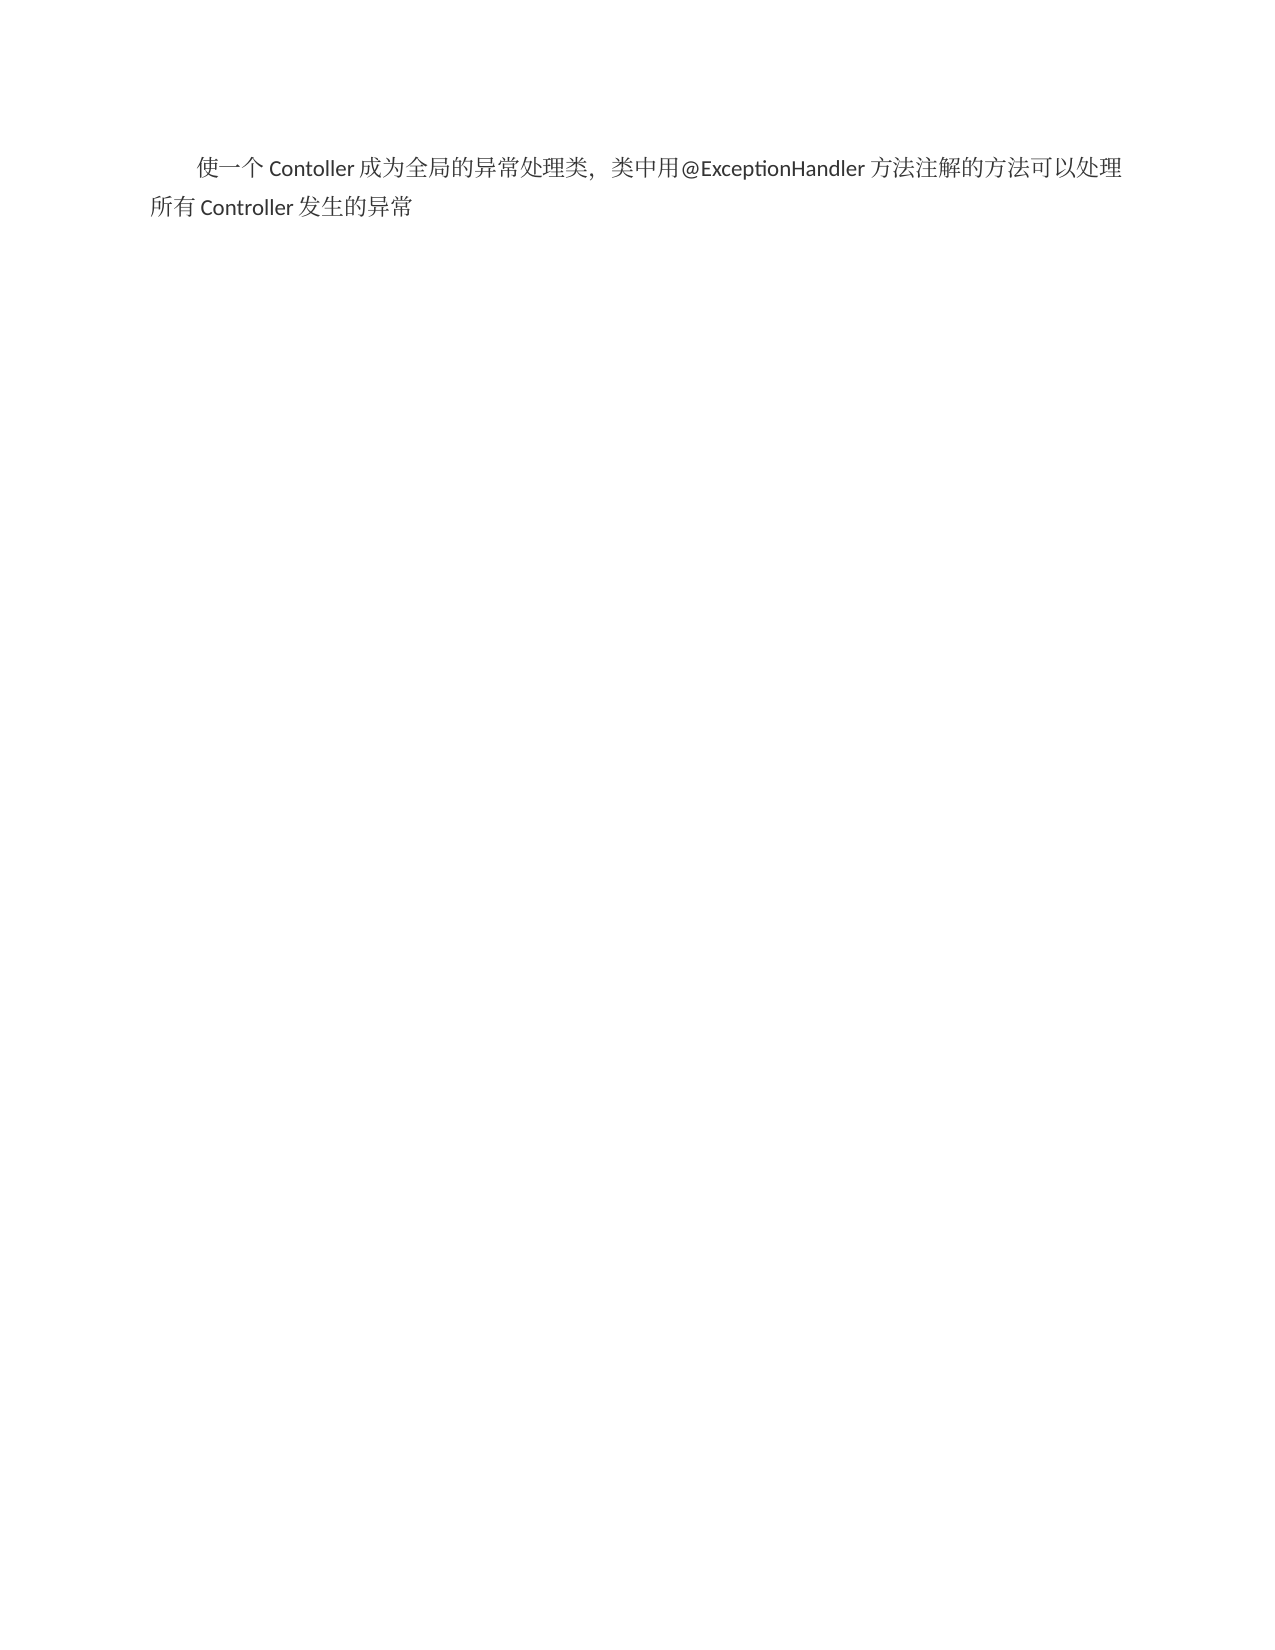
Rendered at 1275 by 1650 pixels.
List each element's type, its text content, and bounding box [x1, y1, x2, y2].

text 使一个Contoller成为全局的异常处理类，类中用@ExceptionHandler方法注解的方法可以处理所有Controller发生的异常 [150, 150, 1125, 222]
